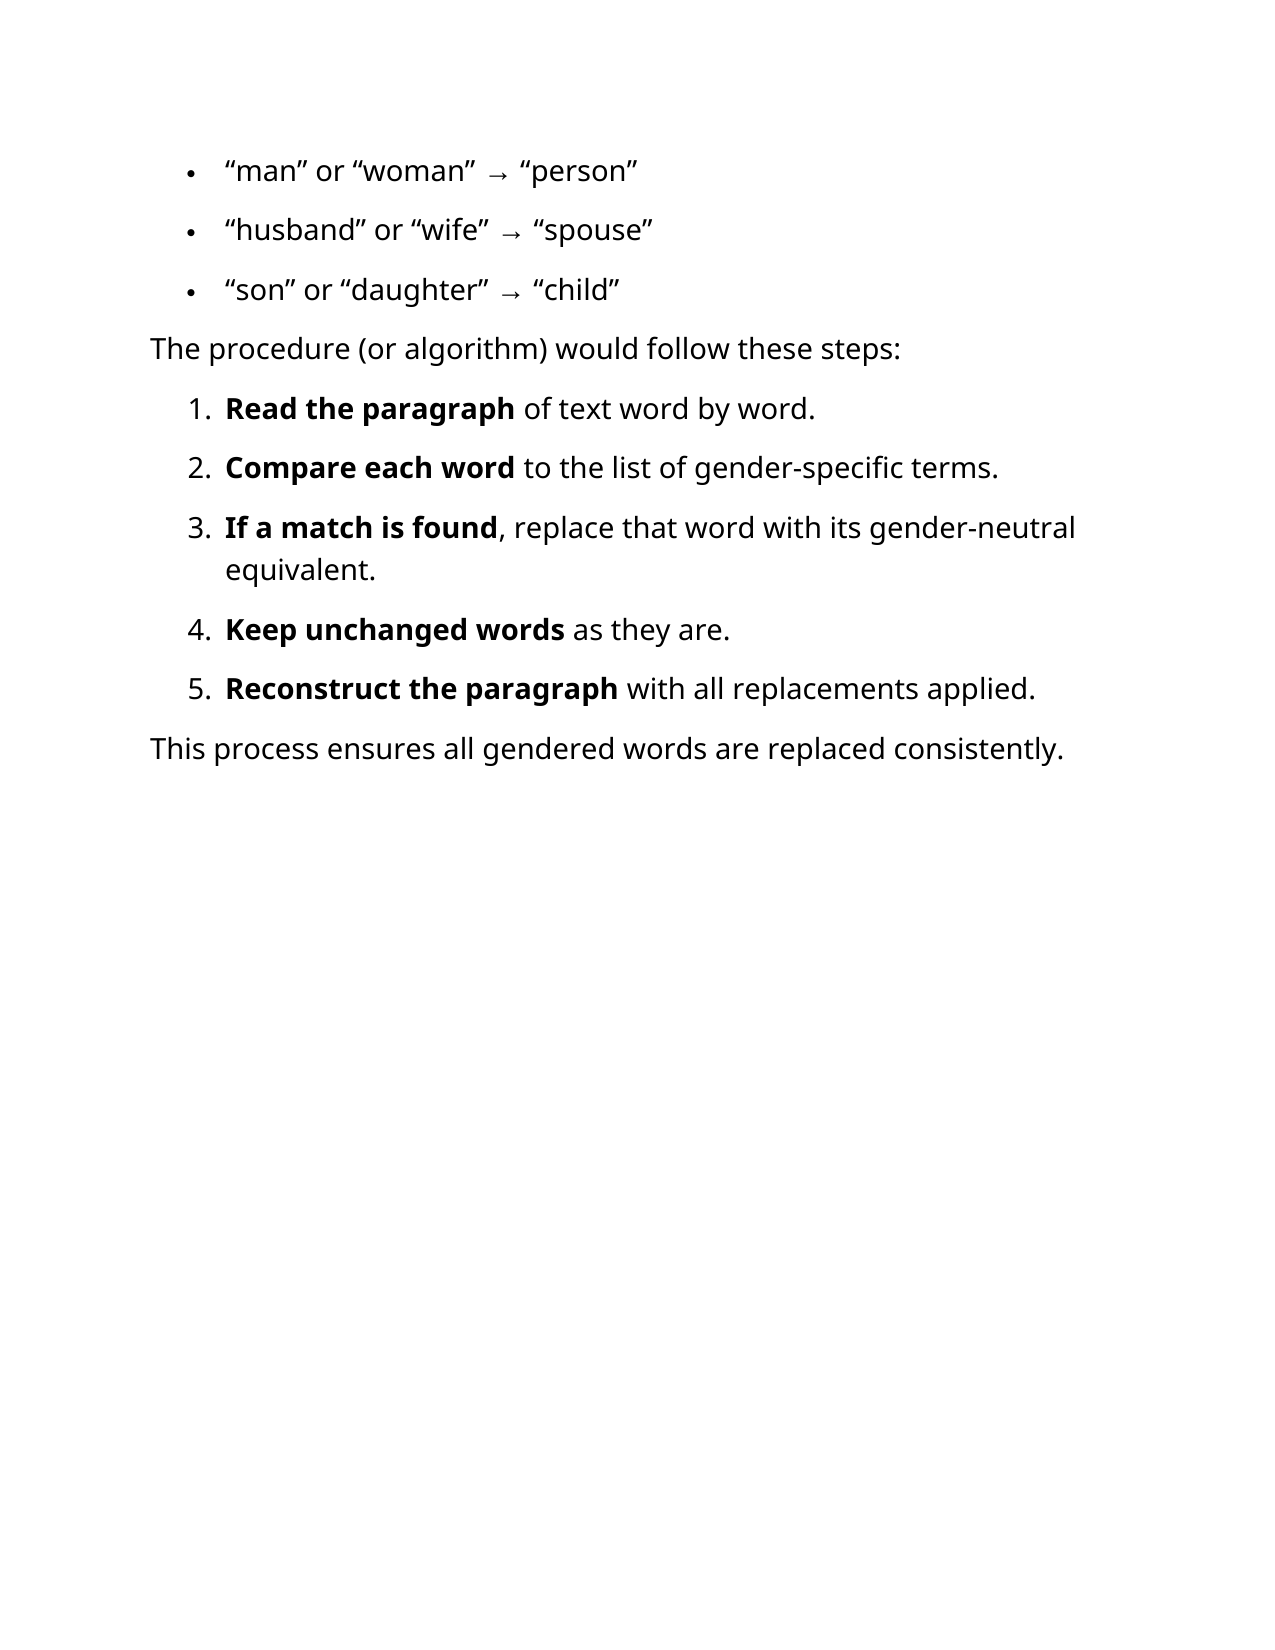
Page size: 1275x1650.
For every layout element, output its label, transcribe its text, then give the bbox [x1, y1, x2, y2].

list “son” or “daughter” → “child” [187, 269, 1125, 309]
text This process ensures all gendered words are replaced consistently. [150, 728, 1125, 768]
list “husband” or “wife” → “spouse” [187, 209, 1125, 249]
list Reconstruct the paragraph with all replacements applied. [187, 669, 1125, 708]
list Read the paragraph of text word by word. [187, 388, 1125, 428]
list Compare each word to the list of gender-specific terms. [187, 447, 1125, 487]
list If a match is found, replace that word with its gender-neutral equivalent. [187, 507, 1125, 589]
text The procedure (or algorithm) would follow these steps: [150, 328, 1125, 368]
list “man” or “woman” → “person” [187, 150, 1125, 190]
list Keep unchanged words as they are. [187, 609, 1125, 649]
